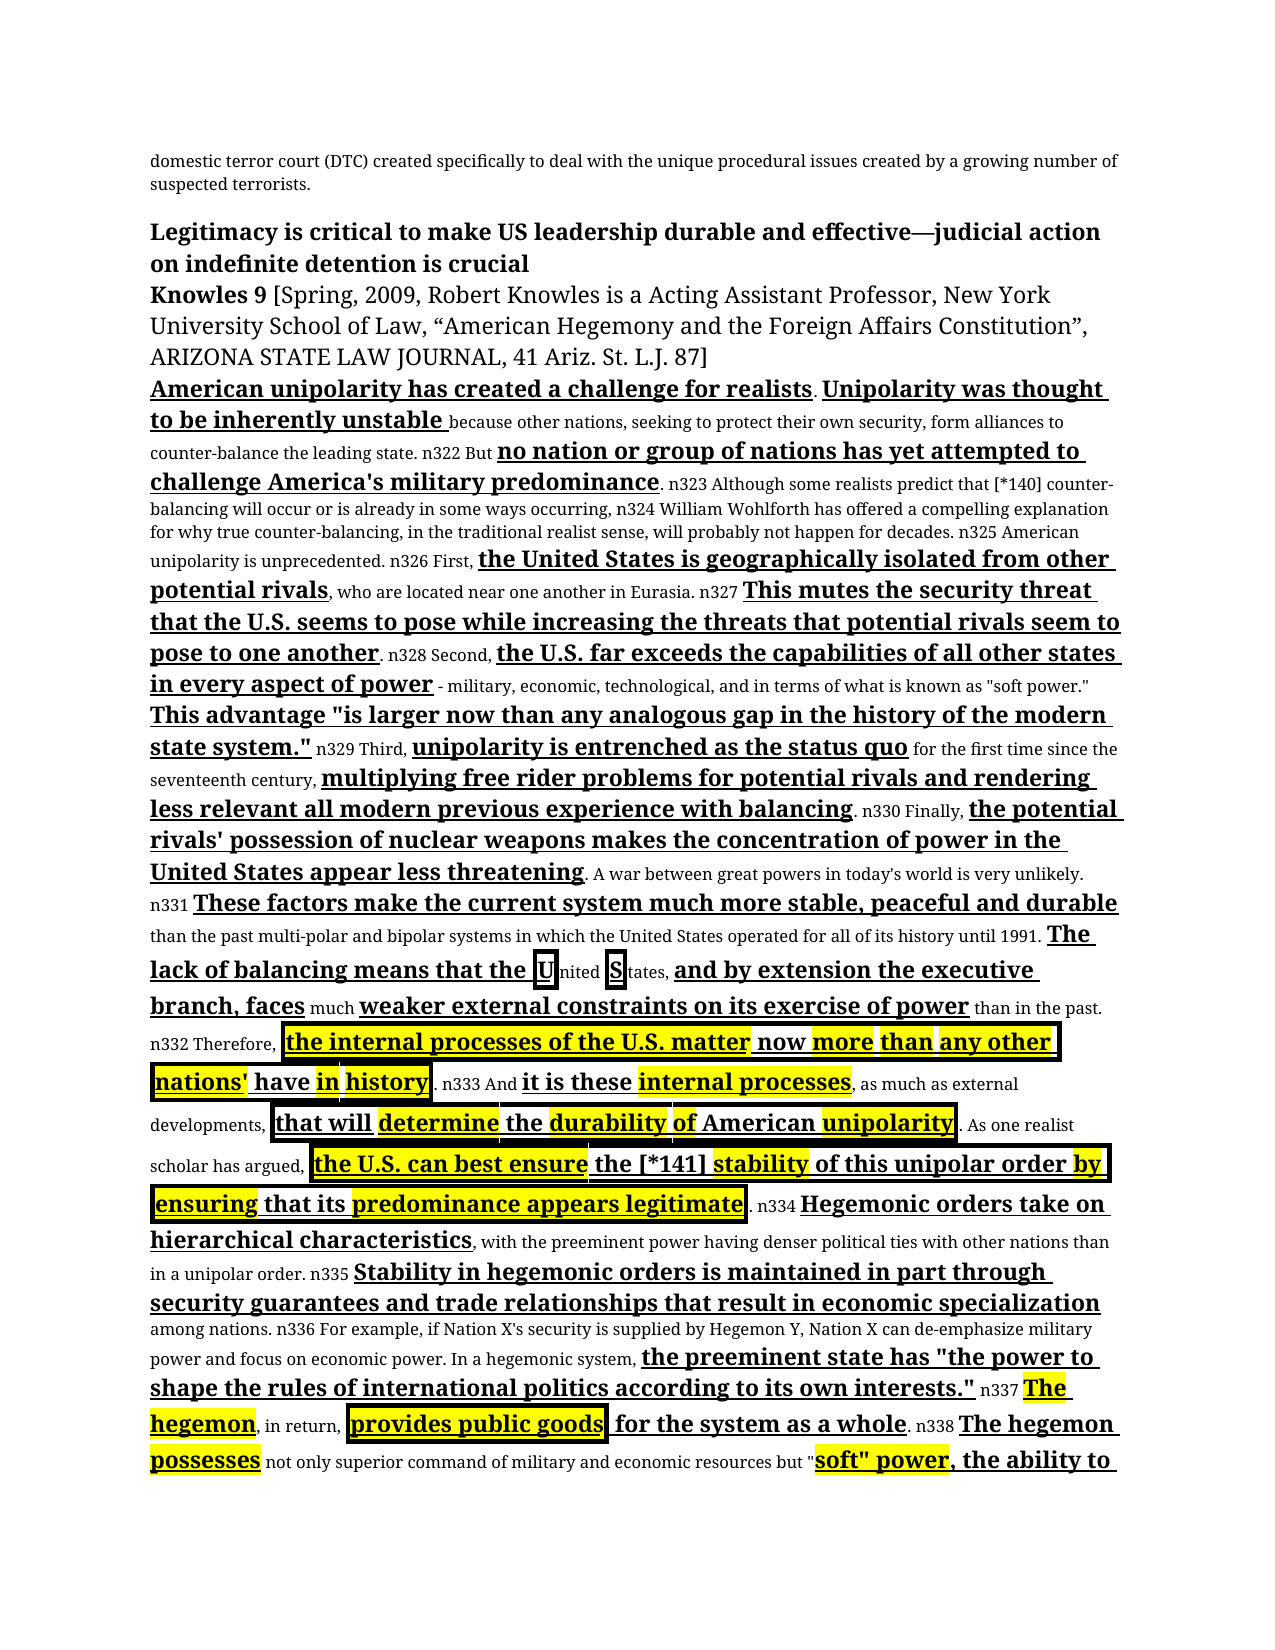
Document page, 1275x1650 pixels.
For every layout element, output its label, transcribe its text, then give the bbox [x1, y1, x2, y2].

text Knowles 9 [Spring, 2009, Robert Knowles is a Acting Assistant Professor, New York University School of Law, “American Hegemony and the Foreign Affairs Constitution”, ARIZONA STATE LAW JOURNAL, 41 Ariz. St. L.J. 87] [150, 279, 1125, 372]
subtitle Legitimacy is critical to make US leadership durable and effective—judicial action on indefinite detention is crucial [150, 216, 1125, 279]
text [150, 372, 1125, 1475]
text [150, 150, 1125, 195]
